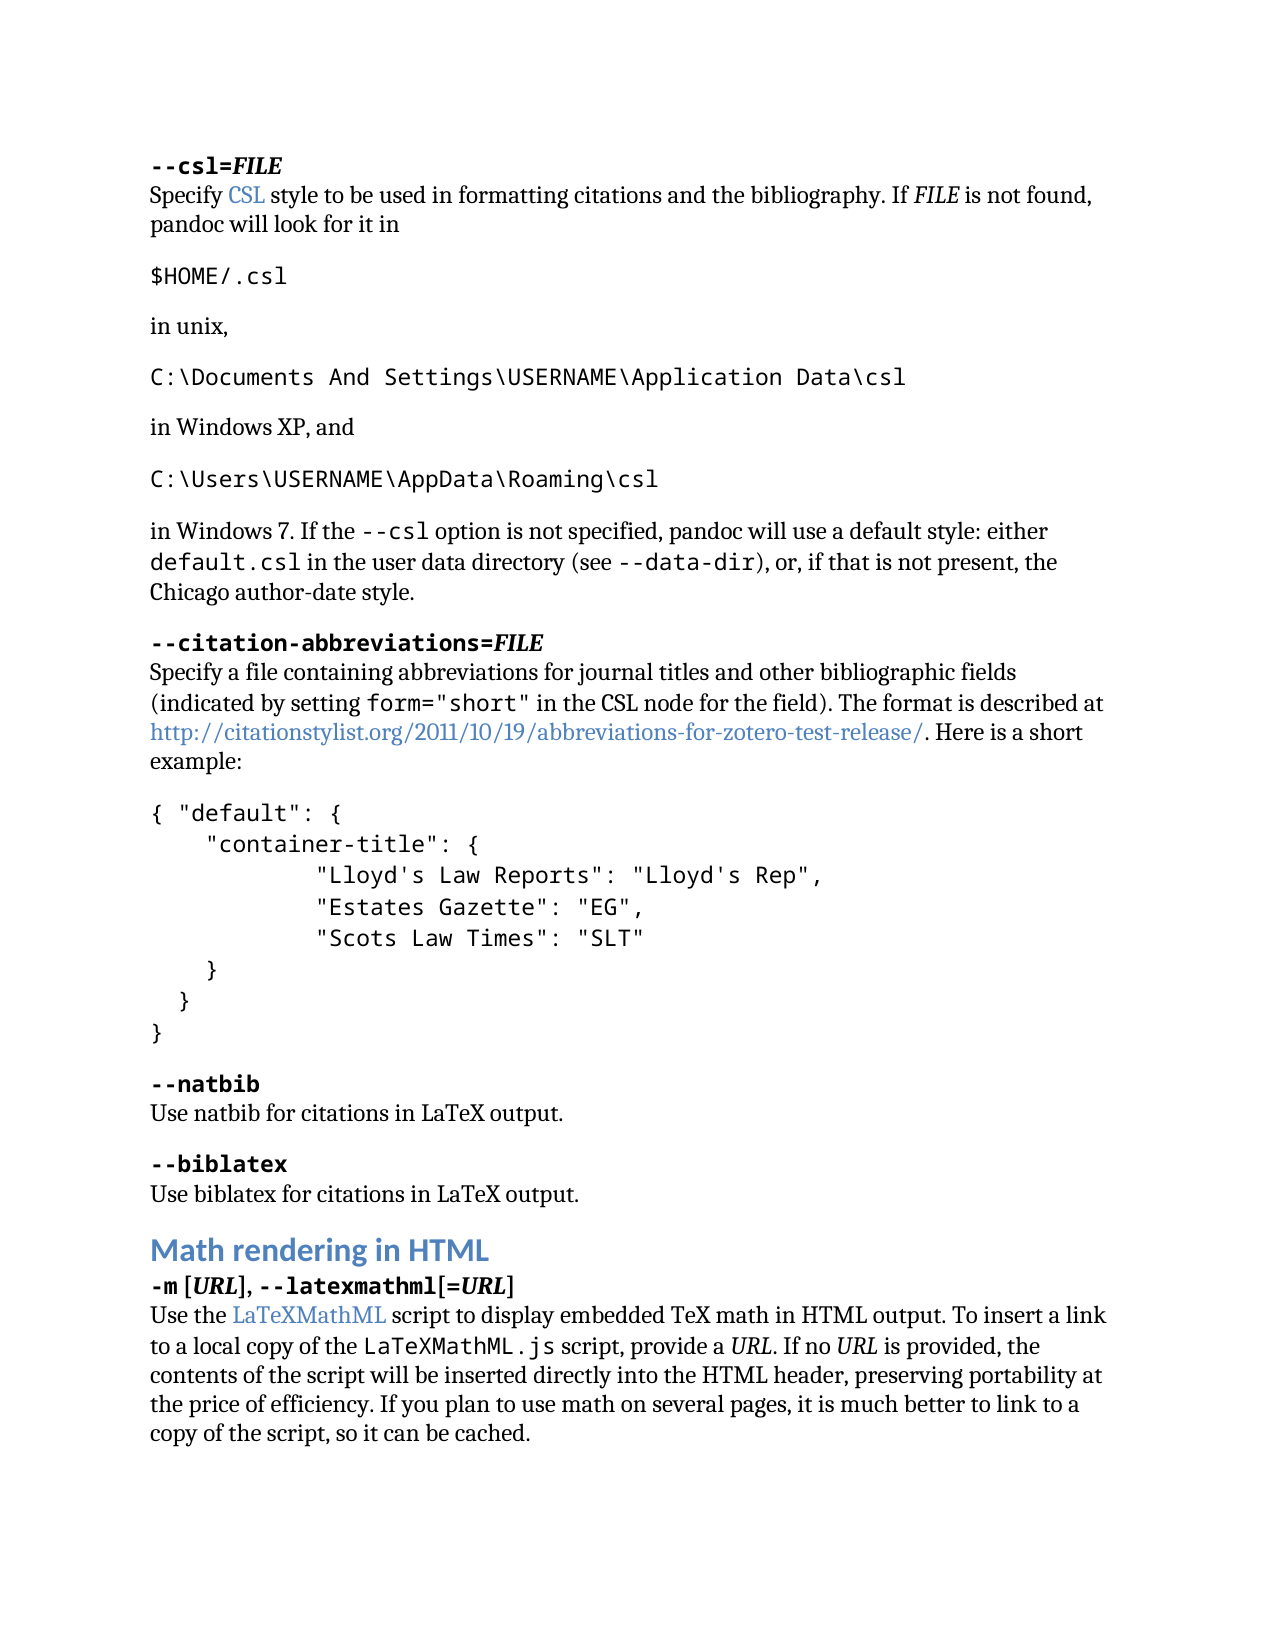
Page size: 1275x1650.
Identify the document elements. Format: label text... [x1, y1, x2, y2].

text { "default": { "container-title": { "Lloyd's Law Reports": "Lloyd's Rep", "Estates Gazette": "EG", "Scots Law Times": "SLT" } } } [150, 797, 1125, 1047]
text in Windows XP, and [150, 413, 1125, 442]
text in Windows 7. If the --csl option is not specified, pandoc will use a default style: either default.csl in the user data directory (see --data-dir), or, if that is not present, the Chicago author-date style. [150, 515, 1125, 606]
text C:\Documents And Settings\USERNAME\Application Data\csl [150, 361, 1125, 392]
text --biblatex [150, 1148, 1125, 1179]
text Use biblatex for citations in LaTeX output. [150, 1179, 1125, 1208]
text C:\Users\USERNAME\AppData\Roaming\csl [150, 463, 1125, 494]
text Use natbib for citations in LaTeX output. [150, 1099, 1125, 1127]
text Specify CSL style to be used in formatting citations and the bibliography. If FILE is not found, pandoc will look for it in [150, 181, 1125, 239]
text Use the LaTeXMathML script to display embedded TeX math in HTML output. To insert a link to a local copy of the LaTeXMathML.js script, provide a URL. If no URL is provided, the contents of the script will be inserted directly into the HTML header, preserving portability at the price of efficiency. If you plan to use math on several pages, it is much better to link to a copy of the script, so it can be cached. [150, 1301, 1125, 1447]
text --natbib [150, 1067, 1125, 1099]
text $HOME/.csl [150, 259, 1125, 291]
text --csl=FILE [150, 150, 1125, 181]
text Specify a file containing abbreviations for journal titles and other bibliographic fields (indicated by setting form="short" in the CSL node for the field). The format is described at http://citationstylist.org/2011/10/19/abbreviations-for-zotero-test-release/. Here is a short example: [150, 658, 1125, 776]
text --citation-abbreviations=FILE [150, 627, 1125, 658]
subtitle Math rendering in HTML [150, 1229, 1125, 1270]
text in unix, [150, 312, 1125, 340]
text -m [URL], --latexmathml[=URL] [150, 1270, 1125, 1301]
